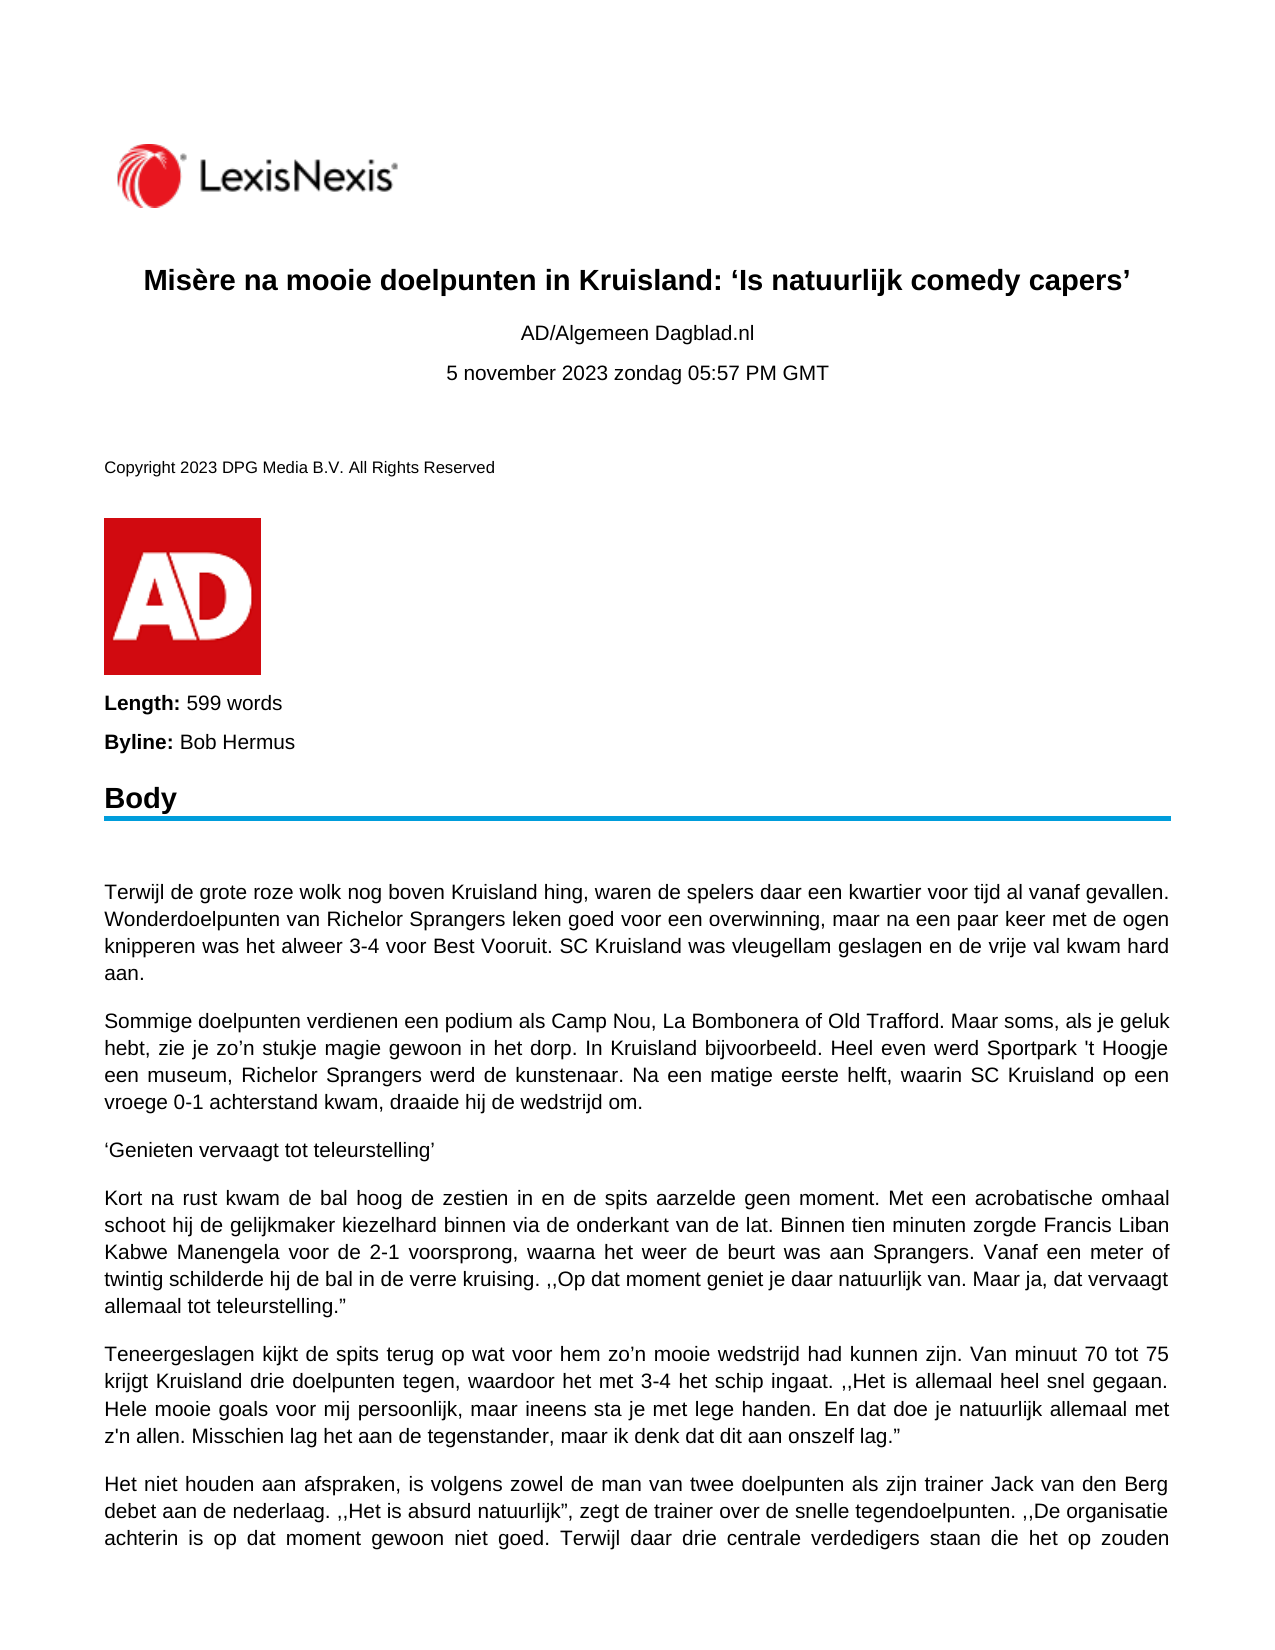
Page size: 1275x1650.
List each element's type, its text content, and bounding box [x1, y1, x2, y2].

text Copyright 2023 DPG Media B.V. All Rights Reserved [104, 426, 1171, 477]
text Body [104, 779, 1171, 814]
text 5 november 2023 zondag 05:57 PM GMT [104, 357, 1171, 384]
picture [104, 518, 261, 675]
text Length: 599 words [104, 687, 1171, 714]
text Sommige doelpunten verdienen een podium als Camp Nou, La Bombonera of Old Trafford. Maar soms, als je geluk hebt, zie je zo’n stukje magie gewoon in het dorp. In Kruisland bijvoorbeeld. Heel even werd Sportpark 't Hoogje een museum, Richelor Sprangers werd de kunstenaar. Na een matige eerste helft, waarin SC Kruisland op een vroege 0-1 achterstand kwam, draaide hij de wedstrijd om. [104, 1006, 1171, 1114]
text Teneergeslagen kijkt de spits terug op wat voor hem zo’n mooie wedstrijd had kunnen zijn. Van minuut 70 tot 75 krijgt Kruisland drie doelpunten tegen, waardoor het met 3-4 het schip ingaat. ,,Het is allemaal heel snel gegaan. Hele mooie goals voor mij persoonlijk, maar ineens sta je met lege handen. En dat doe je natuurlijk allemaal met z'n allen. Misschien lag het aan de tegenstander, maar ik denk dat dit aan onszelf lag.” [104, 1339, 1171, 1447]
picture [104, 144, 412, 208]
text AD/Algemeen Dagblad.nl [104, 318, 1171, 345]
text ‘Genieten vervaagt tot teleurstelling’ [104, 1135, 1171, 1162]
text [104, 1468, 1171, 1549]
text Byline: Bob Hermus [104, 727, 1171, 754]
text Terwijl de grote roze wolk nog boven Kruisland hing, waren de spelers daar een kwartier voor tijd al vanaf gevallen. Wonderdoelpunten van Richelor Sprangers leken goed voor een overwinning, maar na een paar keer met de ogen knipperen was het alweer 3-4 voor Best Vooruit. SC Kruisland was vleugellam geslagen en de vrije val kwam hard aan. [104, 877, 1171, 985]
text Kort na rust kwam de bal hoog de zestien in en de spits aarzelde geen moment. Met een acrobatische omhaal schoot hij de gelijkmaker kiezelhard binnen via de onderkant van de lat. Binnen tien minuten zorgde Francis Liban Kabwe Manengela voor de 2-1 voorsprong, waarna het weer de beurt was aan Sprangers. Vanaf een meter of twintig schilderde hij de bal in de verre kruising. ,,Op dat moment geniet je daar natuurlijk van. Maar ja, dat vervaagt allemaal tot teleurstelling.” [104, 1183, 1171, 1318]
subtitle Misère na mooie doelpunten in Kruisland: ‘Is natuurlijk comedy capers’ [104, 261, 1171, 297]
